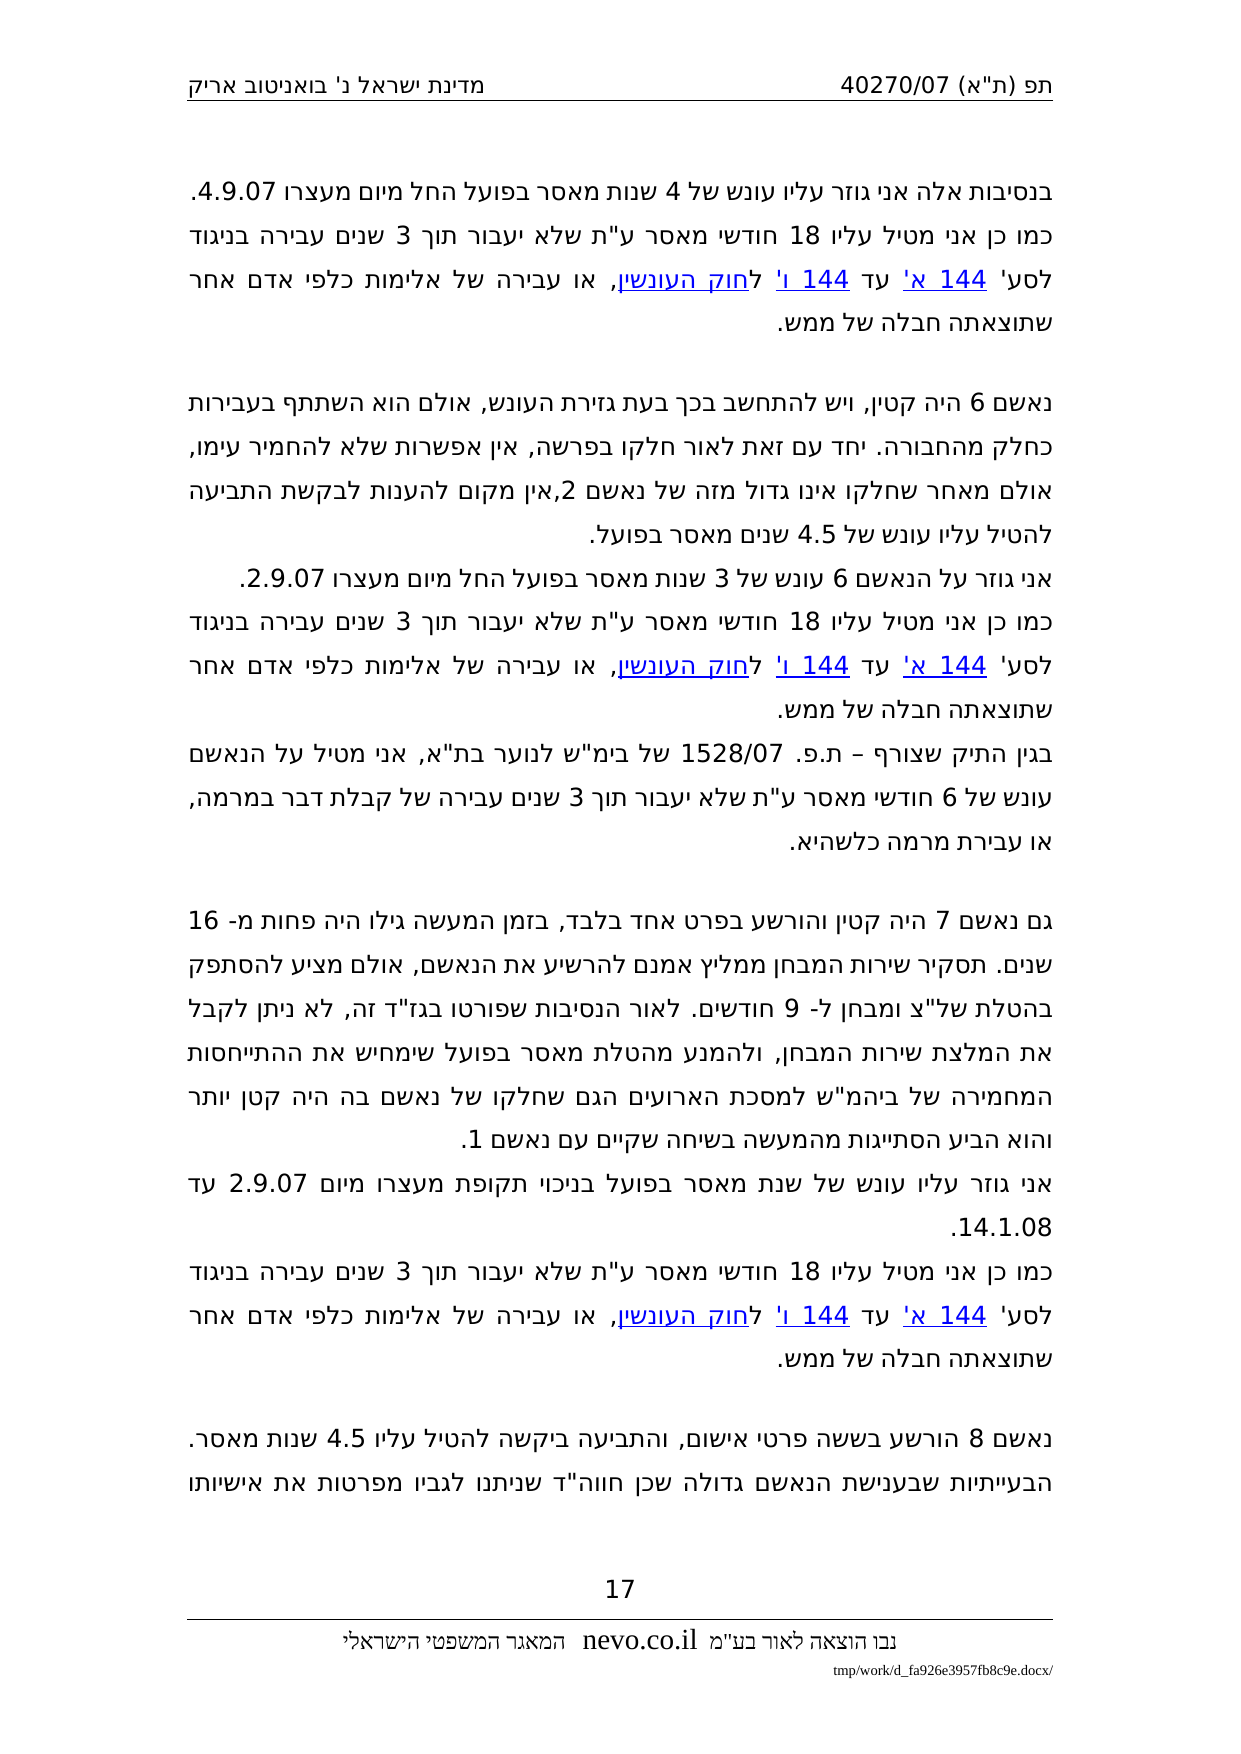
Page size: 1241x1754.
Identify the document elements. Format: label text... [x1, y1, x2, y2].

text בנסיבות אלה אני גוזר עליו עונש של 4 שנות מאסר בפועל החל מיום מעצרו 4.9.07. [187, 177, 1053, 206]
text אני גוזר על הנאשם 6 עונש של 3 שנות מאסר בפועל החל מיום מעצרו 2.9.07. [187, 564, 1053, 593]
text גם נאשם 7 היה קטין והורשע בפרט אחד בלבד, בזמן המעשה גילו היה פחות מ- 16 שנים. תסקיר שירות המבחן ממליץ אמנם להרשיע את הנאשם, אולם מציע להסתפק בהטלת של"צ ומבחן ל- 9 חודשים. לאור הנסיבות שפורטו בגז"ד זה, לא ניתן לקבל את המלצת שירות המבחן, ולהמנע מהטלת מאסר בפועל שימחיש את ההתייחסות המחמירה של ביהמ"ש למסכת הארועים הגם שחלקו של נאשם בה היה קטן יותר והוא הביע הסתייגות מהמעשה בשיחה שקיים עם נאשם 1. [187, 906, 1053, 1155]
text אני גוזר עליו עונש של שנת מאסר בפועל בניכוי תקופת מעצרו מיום 2.9.07 עד 14.1.08. [187, 1169, 1053, 1242]
text בגין התיק שצורף – ת.פ. 1528/07 של בימ"ש לנוער בת"א, אני מטיל על הנאשם עונש של 6 חודשי מאסר ע"ת שלא יעבור תוך 3 שנים עבירה של קבלת דבר במרמה, או עבירת מרמה כלשהיא. [187, 739, 1053, 856]
text נאשם 6 היה קטין, ויש להתחשב בכך בעת גזירת העונש, אולם הוא השתתף בעבירות כחלק מהחבורה. יחד עם זאת לאור חלקו בפרשה, אין אפשרות שלא להחמיר עימו, אולם מאחר שחלקו אינו גדול מזה של נאשם 2,אין מקום להענות לבקשת התביעה להטיל עליו עונש של 4.5 שנים מאסר בפועל. [187, 388, 1053, 549]
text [187, 1424, 1053, 1497]
